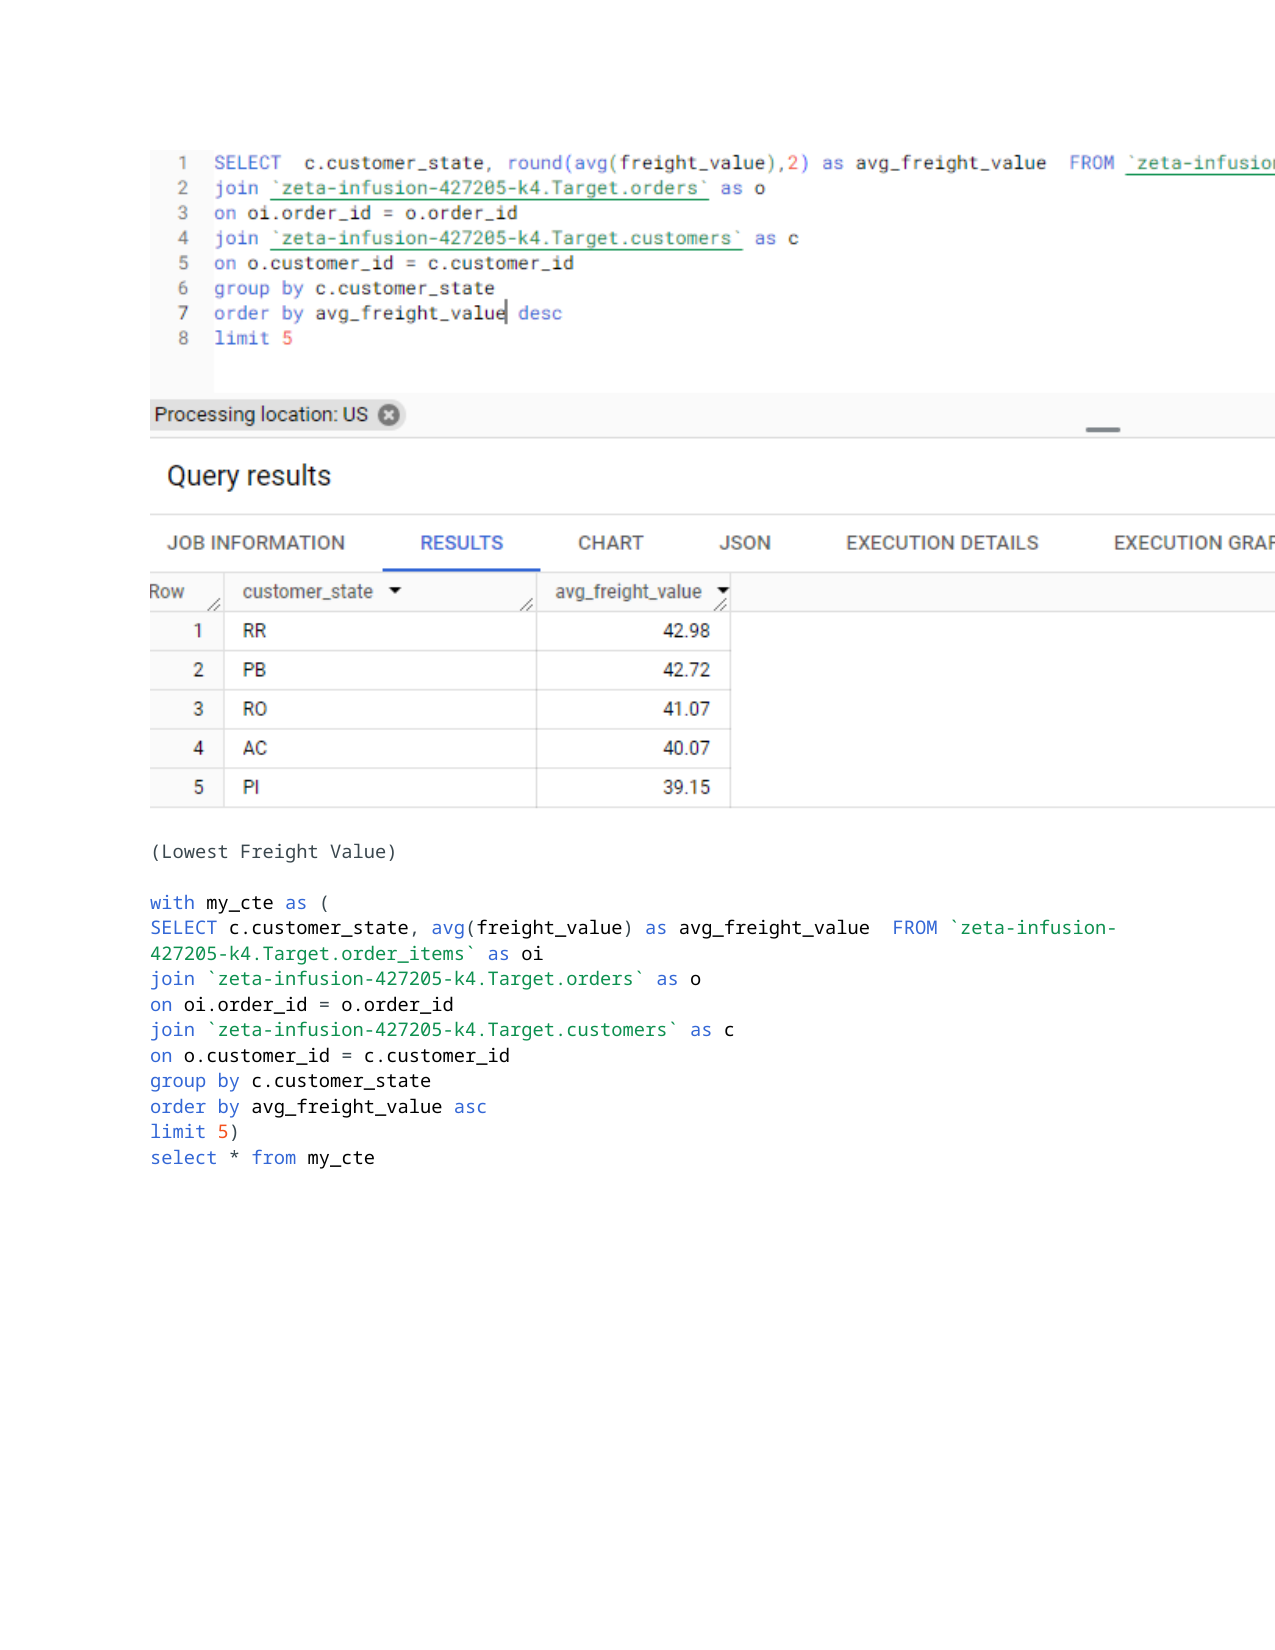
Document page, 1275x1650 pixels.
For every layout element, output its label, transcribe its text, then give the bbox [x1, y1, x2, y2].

text with my_cte as ( [150, 889, 1125, 914]
text order by avg_freight_value asc [150, 1093, 1125, 1119]
text join `zeta-infusion-427205-k4.Target.customers` as c [150, 1017, 1125, 1042]
picture [150, 150, 1275, 813]
text SELECT c.customer_state, avg(freight_value) as avg_freight_value FROM `zeta-infusion-427205-k4.Target.order_items` as oi [150, 914, 1125, 966]
text join `zeta-infusion-427205-k4.Target.orders` as o [150, 966, 1125, 991]
text select * from my_cte [150, 1144, 1125, 1170]
text group by c.customer_state [150, 1068, 1125, 1093]
text (Lowest Freight Value) [150, 838, 1125, 863]
text on o.customer_id = c.customer_id [150, 1042, 1125, 1068]
text on oi.order_id = o.order_id [150, 991, 1125, 1017]
text limit 5) [150, 1119, 1125, 1144]
